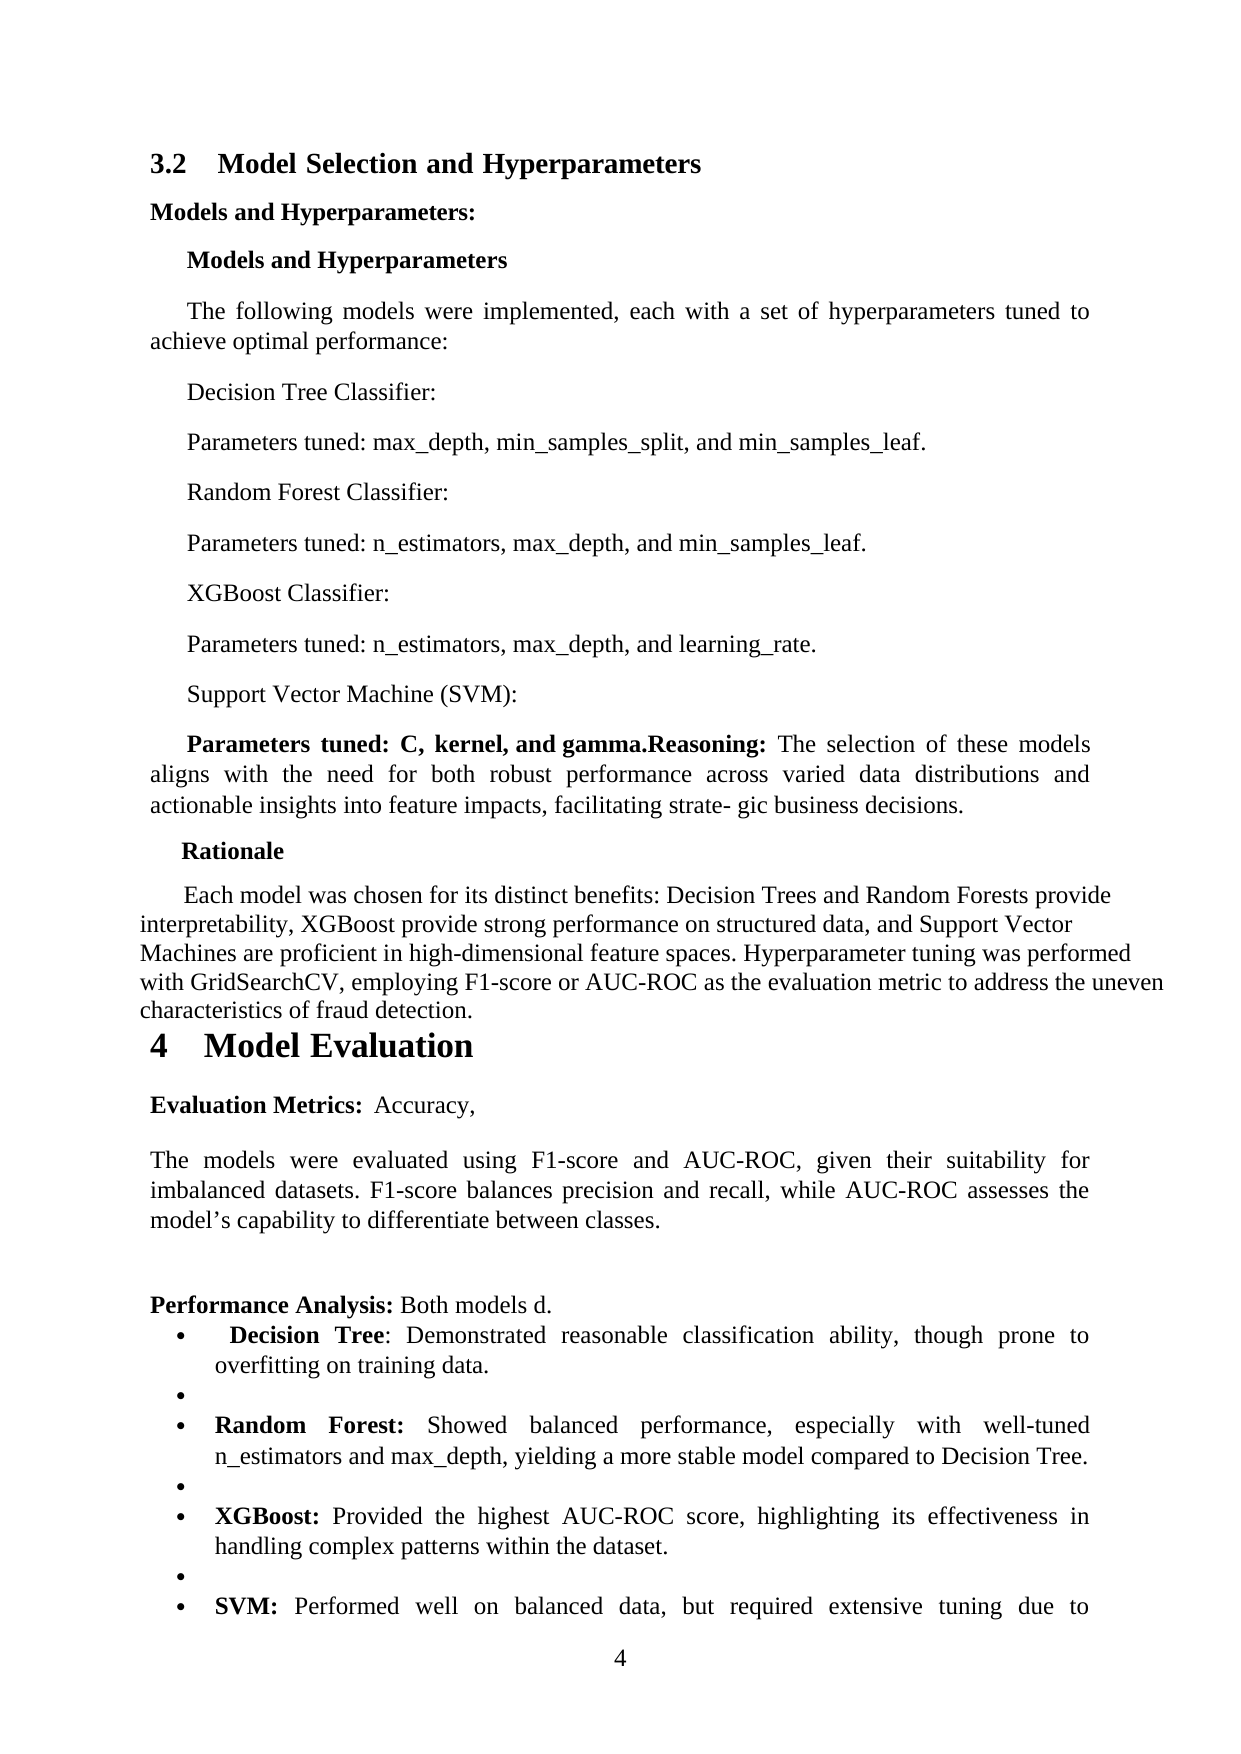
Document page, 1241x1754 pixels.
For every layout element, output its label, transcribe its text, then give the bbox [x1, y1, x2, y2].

list Random Forest: Showed balanced performance, especially with well-tuned n_estimators and max_depth, yielding a more stable model compared to Decision Tree. [177, 1411, 1091, 1469]
text XGBoost Classifier: [150, 578, 1091, 607]
subtitle Model Selection and Hyperparameters [150, 146, 1150, 179]
text Performance Analysis: Both models d. [150, 1290, 1091, 1319]
text Rationale [150, 836, 1167, 864]
text Evaluation Metrics: Accuracy, [150, 1090, 1090, 1119]
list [177, 1591, 1091, 1620]
text The following models were implemented, each with a set of hyperparameters tuned to achieve optimal performance: [150, 296, 1091, 355]
list Decision Tree: Demonstrated reasonable classification ability, though prone to overfitting on training data. [177, 1320, 1091, 1379]
text Support Vector Machine (SVM): [150, 679, 1091, 708]
text Parameters tuned: n_estimators, max_depth, and learning_rate. [150, 629, 1091, 657]
text Parameters tuned: C, kernel, and gamma.Reasoning: The selection of these models aligns with the need for both robust performance across varied data distributions and actionable insights into feature impacts, facilitating strate- gic business decisions. [150, 729, 1091, 818]
text Random Forest Classifier: [150, 477, 1091, 506]
list XGBoost: Provided the highest AUC-ROC score, highlighting its effectiveness in handling complex patterns within the dataset. [177, 1501, 1091, 1560]
text Parameters tuned: n_estimators, max_depth, and min_samples_leaf. [150, 528, 1091, 557]
text Decision Tree Classifier: [150, 377, 1091, 405]
text Each model was chosen for its distinct benefits: Decision Trees and Random Forests provide interpretability, XGBoost provide strong performance on structured data, and Support Vector Machines are proficient in high-dimensional feature spaces. Hyperparameter tuning was performed with GridSearchCV, employing F1-score or AUC-ROC as the evaluation metric to address the uneven characteristics of fraud detection. [139, 881, 1167, 1024]
text Parameters tuned: max_depth, min_samples_split, and min_samples_leaf. [150, 427, 1091, 456]
text The models were evaluated using F1-score and AUC-ROC, given their suitability for imbalanced datasets. F1-score balances precision and recall, while AUC-ROC assesses the model’s capability to differentiate between classes. [150, 1145, 1090, 1234]
subtitle Models and Hyperparameters: [150, 197, 1167, 225]
subtitle Model Evaluation [150, 1024, 1167, 1065]
text Models and Hyperparameters [150, 246, 1091, 274]
